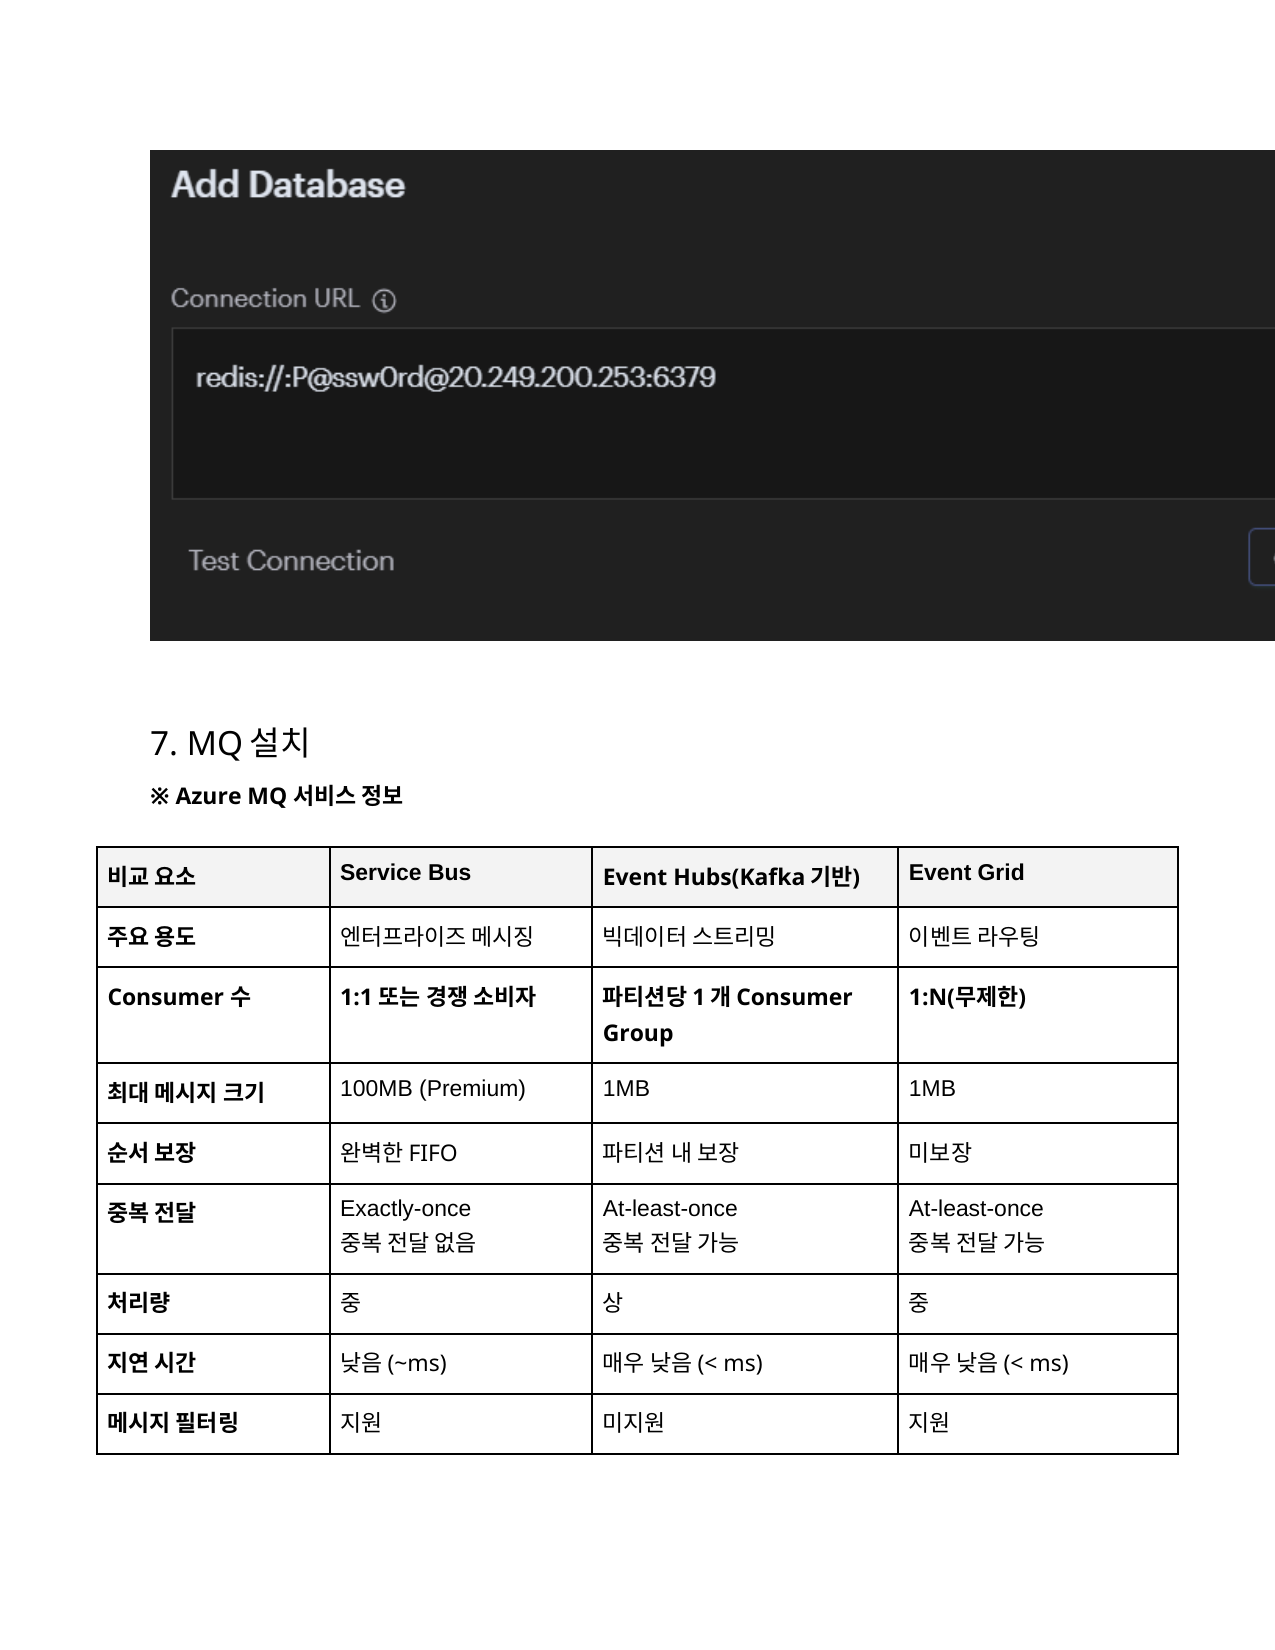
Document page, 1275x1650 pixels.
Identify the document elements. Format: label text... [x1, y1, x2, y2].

table_cell 엔터프라이즈 메시징 [331, 908, 591, 966]
table_cell 100MB (Premium) [331, 1064, 591, 1122]
table_cell 중복 전달 [98, 1185, 329, 1273]
table_cell 낮음 (~ms) [331, 1335, 591, 1393]
table_cell 중 [899, 1275, 1177, 1333]
table_cell 파티션 내 보장 [593, 1124, 897, 1182]
table_cell 중 [331, 1275, 591, 1333]
table_cell At-least-once 중복 전달 가능 [899, 1185, 1177, 1273]
table_cell 1:1 또는 경쟁 소비자 [331, 968, 591, 1062]
table_cell 주요 용도 [98, 908, 329, 966]
table_cell 1MB [899, 1064, 1177, 1122]
table_cell 지연 시간 [98, 1335, 329, 1393]
table_cell 매우 낮음 (< ms) [593, 1335, 897, 1393]
text ※ Azure MQ 서비스 정보 [150, 778, 1125, 811]
table_cell 최대 메시지 크기 [98, 1064, 329, 1122]
table_cell Consumer 수 [98, 968, 329, 1062]
table_cell 상 [593, 1275, 897, 1333]
table_header 비교 요소 [98, 848, 329, 906]
table_cell 파티션당 1개 Consumer Group [593, 968, 897, 1062]
table_cell 빅데이터 스트리밍 [593, 908, 897, 966]
table_header Service Bus [331, 848, 591, 906]
table_cell 처리량 [98, 1275, 329, 1333]
table_cell 1MB [593, 1064, 897, 1122]
table_cell 완벽한 FIFO [331, 1124, 591, 1182]
table_cell At-least-once 중복 전달 가능 [593, 1185, 897, 1273]
table_cell 지원 [899, 1395, 1177, 1453]
table_cell 순서 보장 [98, 1124, 329, 1182]
picture [150, 150, 1275, 641]
table_cell 매우 낮음 (< ms) [899, 1335, 1177, 1393]
table_cell 메시지 필터링 [98, 1395, 329, 1453]
table_cell 미보장 [899, 1124, 1177, 1182]
table_cell 미지원 [593, 1395, 897, 1453]
subtitle 7. MQ설치 [150, 717, 1125, 765]
table_cell 1:N(무제한) [899, 968, 1177, 1062]
table_header Event Hubs(Kafka기반) [593, 848, 897, 906]
table_cell Exactly-once 중복 전달 없음 [331, 1185, 591, 1273]
table_cell 이벤트 라우팅 [899, 908, 1177, 966]
table_cell 지원 [331, 1395, 591, 1453]
table_header Event Grid [899, 848, 1177, 906]
